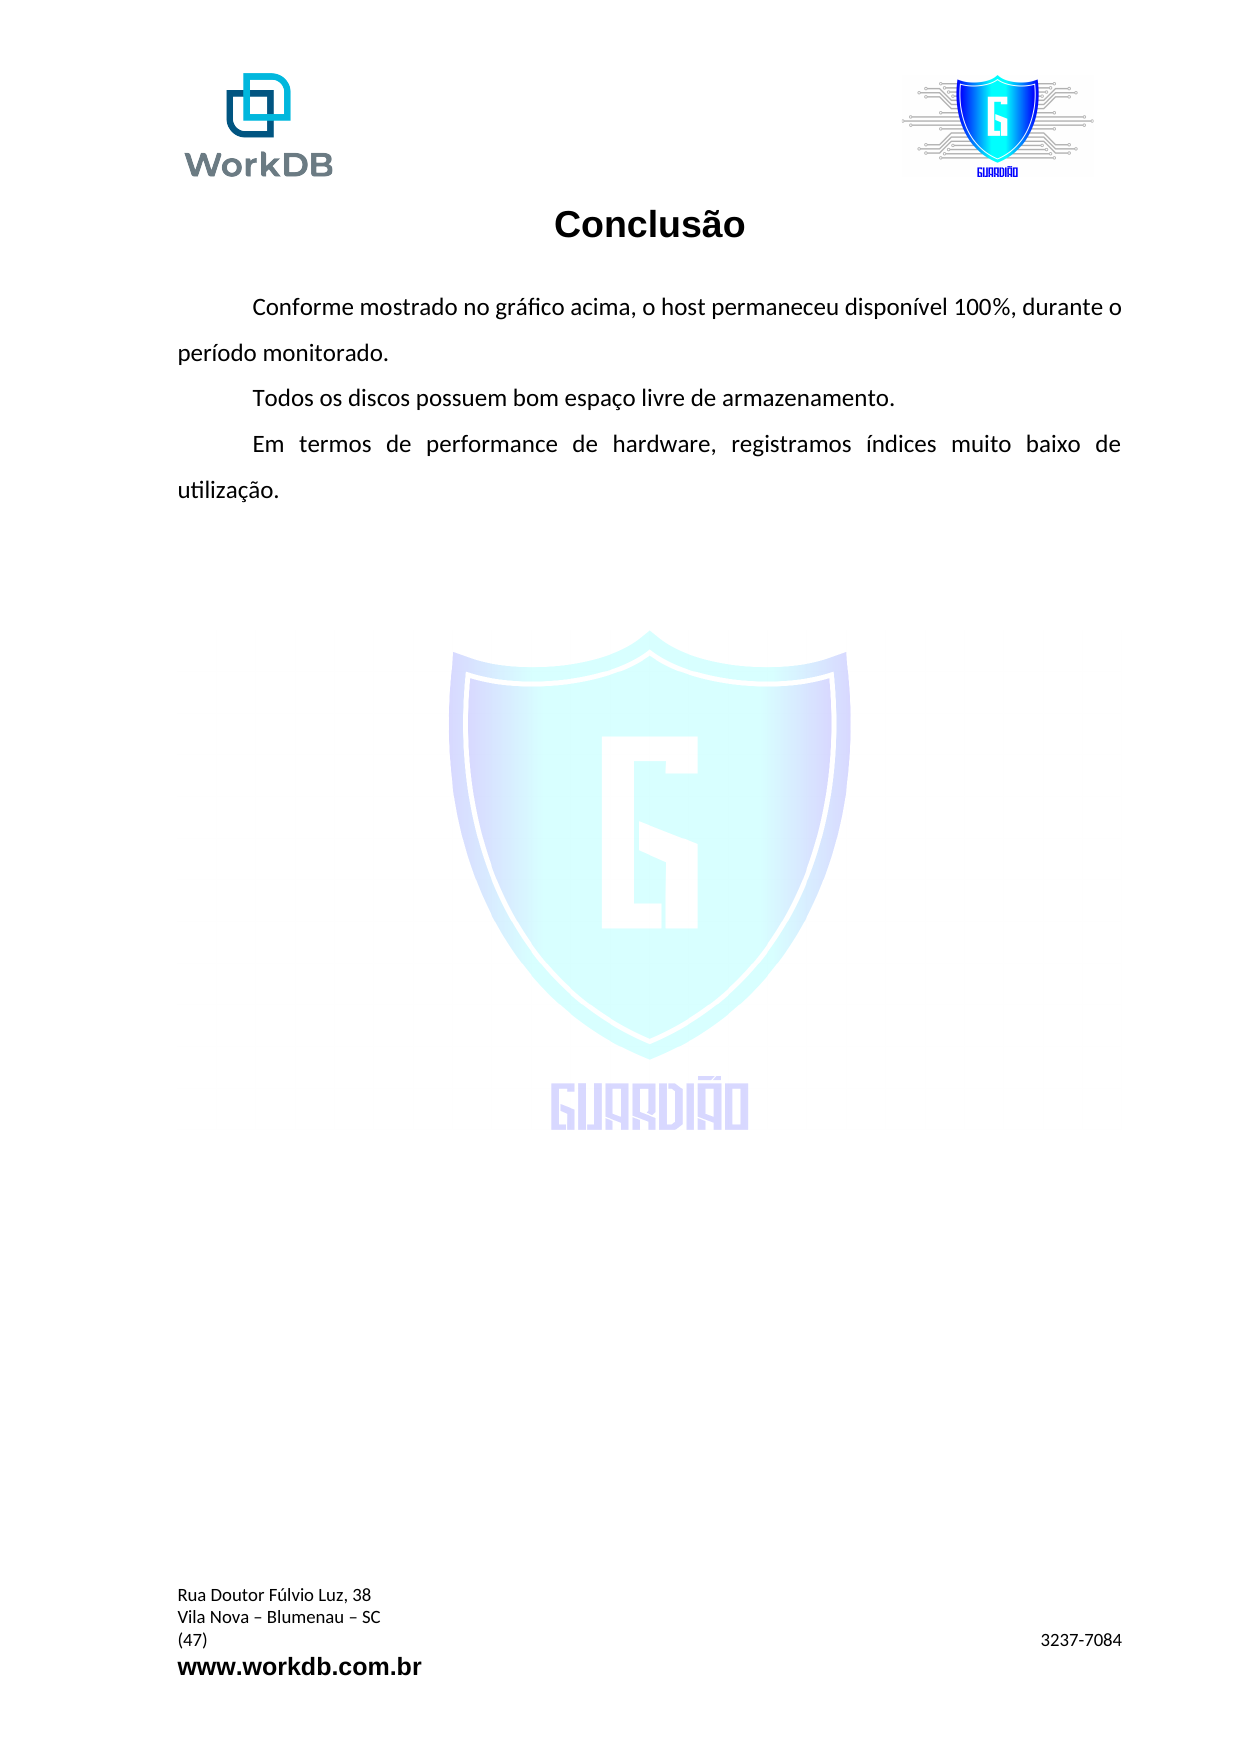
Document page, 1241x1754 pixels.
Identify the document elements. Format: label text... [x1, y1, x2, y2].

picture [184, 73, 333, 177]
picture [901, 75, 1094, 177]
text Todos os discos possuem bom espaço livre de armazenamento. [177, 382, 1122, 413]
text Conforme mostrado no gráfico acima, o host permaneceu disponível 100%, durante o período monitorado. [177, 291, 1122, 367]
text Em termos de performance de hardware, registramos índices muito baixo de utilização. [177, 428, 1122, 504]
subtitle Conclusão [177, 202, 1122, 245]
